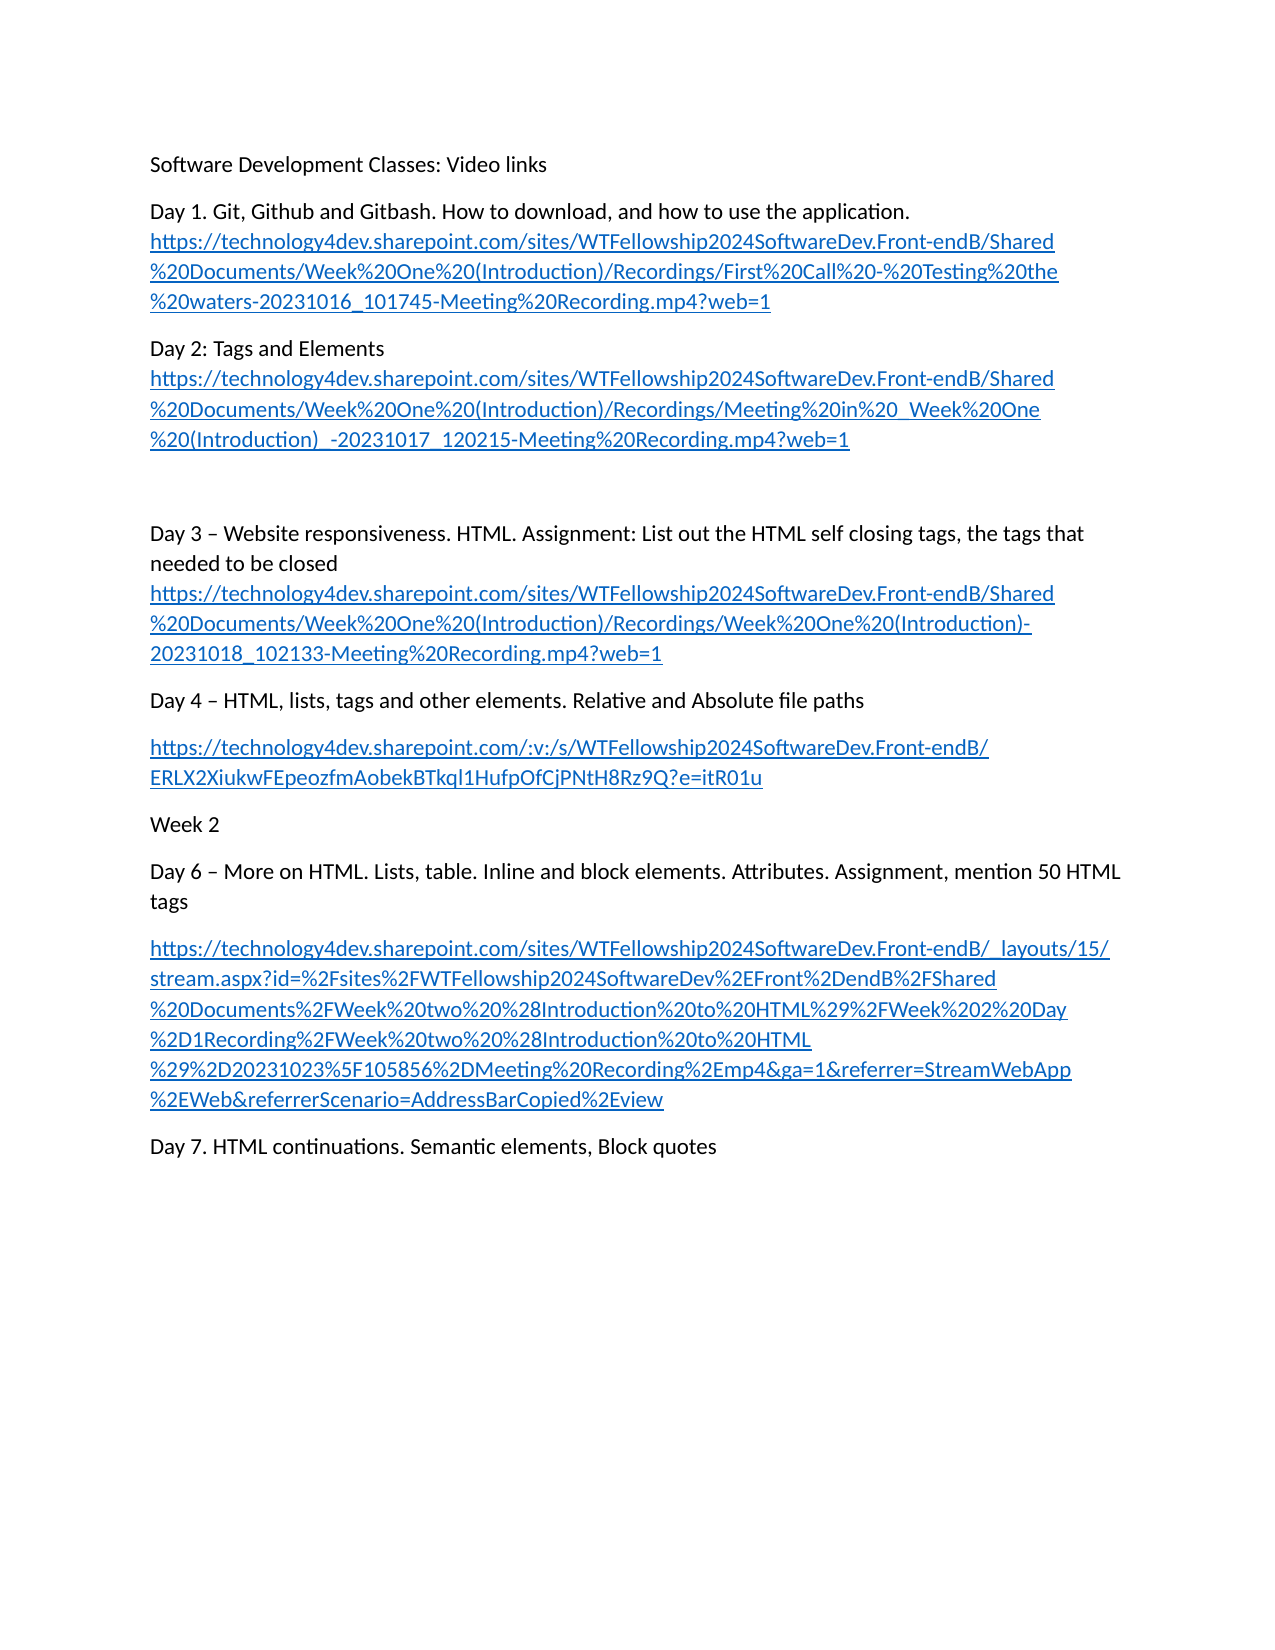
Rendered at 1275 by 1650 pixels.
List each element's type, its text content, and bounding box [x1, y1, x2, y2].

text Day 3 – Website responsiveness. HTML. Assignment: List out the HTML self closing tags, the tags that needed to be closed https://technology4dev.sharepoint.com/sites/WTFellowship2024SoftwareDev.Front-endB/Shared%20Documents/Week%20One%20(Introduction)/Recordings/Week%20One%20(Introduction)-20231018_102133-Meeting%20Recording.mp4?web=1 [150, 519, 1125, 668]
text Software Development Classes: Video links [150, 150, 1125, 178]
text Day 7. HTML continuations. Semantic elements, Block quotes [150, 1132, 1125, 1160]
text Day 1. Git, Github and Gitbash. How to download, and how to use the application. https://technology4dev.sharepoint.com/sites/WTFellowship2024SoftwareDev.Front-endB/Shared%20Documents/Week%20One%20(Introduction)/Recordings/First%20Call%20-%20Testing%20the%20waters-20231016_101745-Meeting%20Recording.mp4?web=1 [150, 197, 1125, 316]
text https://technology4dev.sharepoint.com/:v:/s/WTFellowship2024SoftwareDev.Front-endB/ERLX2XiukwFEpeozfmAobekBTkql1HufpOfCjPNtH8Rz9Q?e=itR01u [150, 733, 1125, 792]
text Week 2 [150, 810, 1125, 838]
text https://technology4dev.sharepoint.com/sites/WTFellowship2024SoftwareDev.Front-endB/_layouts/15/stream.aspx?id=%2Fsites%2FWTFellowship2024SoftwareDev%2EFront%2DendB%2FShared%20Documents%2FWeek%20two%20%28Introduction%20to%20HTML%29%2FWeek%202%20Day%2D1Recording%2FWeek%20two%20%28Introduction%20to%20HTML%29%2D20231023%5F105856%2DMeeting%20Recording%2Emp4&ga=1&referrer=StreamWebApp%2EWeb&referrerScenario=AddressBarCopied%2Eview [150, 934, 1125, 1113]
text Day 2: Tags and Elements https://technology4dev.sharepoint.com/sites/WTFellowship2024SoftwareDev.Front-endB/Shared%20Documents/Week%20One%20(Introduction)/Recordings/Meeting%20in%20_Week%20One%20(Introduction)_-20231017_120215-Meeting%20Recording.mp4?web=1 [150, 334, 1125, 453]
text Day 4 – HTML, lists, tags and other elements. Relative and Absolute file paths [150, 686, 1125, 714]
text Day 6 – More on HTML. Lists, table. Inline and block elements. Attributes. Assignment, mention 50 HTML tags [150, 857, 1125, 916]
